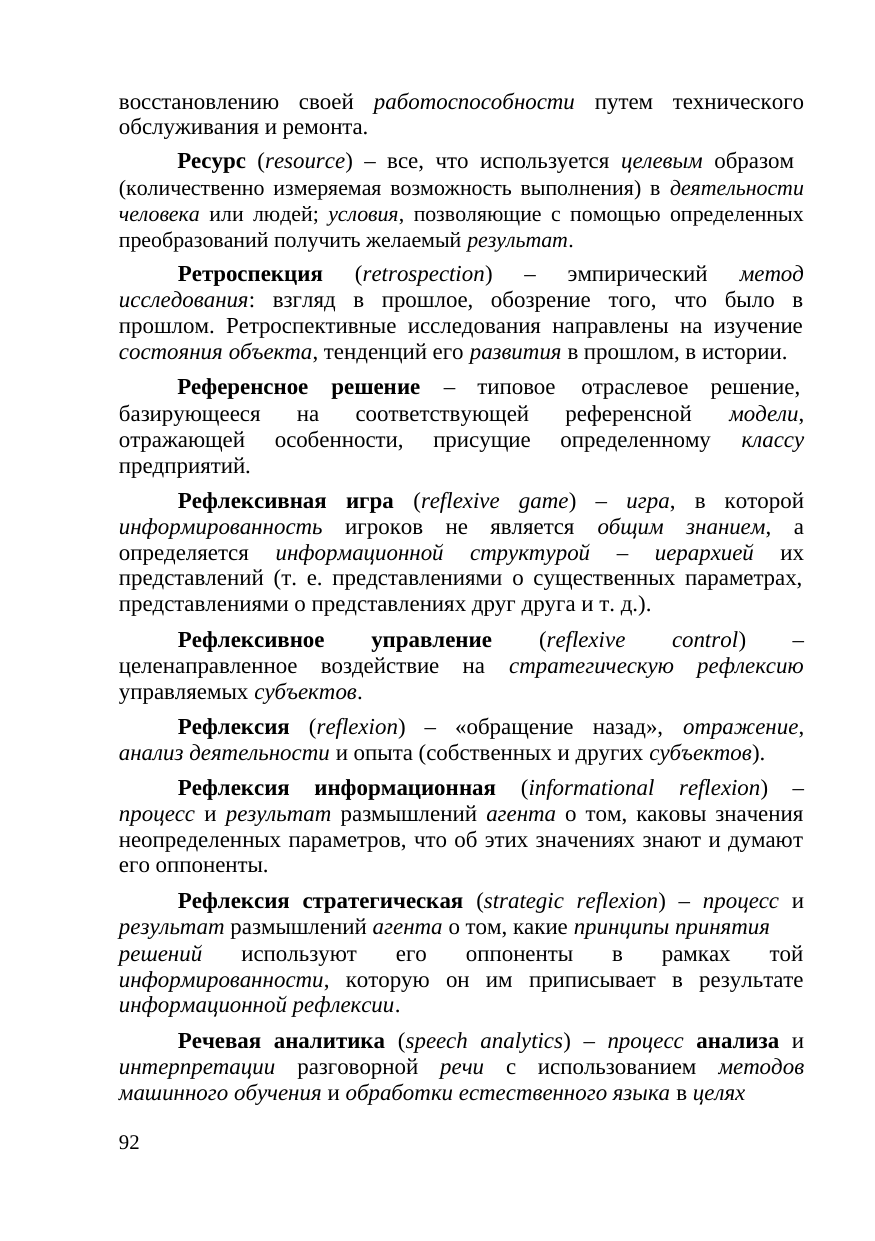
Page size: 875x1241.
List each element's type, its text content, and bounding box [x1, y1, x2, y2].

text Рефлексия (reflexion) – «обращение назад», отражение, анализ деятельности и опыта (собственных и других субъектов). [119, 714, 804, 765]
text восстановлению своей работоспособности путем технического обслуживания и ремонта. [119, 89, 804, 139]
text Рефлексивная игра (reflexive game) – игра, в которой информированность игроков не является общим знанием, а определяется информационной структурой – иерархией их представлений (т. е. представлениями о существенных параметрах, представлениями о представлениях друг друга и т. д.). [119, 488, 804, 617]
text решений используют его оппоненты в рамках той информированности, которую он им приписывает в результате информационной рефлексии. [119, 940, 804, 1018]
text базирующееся на соответствующей референсной модели, отражающей особенности, присущие определенному классу предприятий. [119, 401, 804, 478]
text Ресурс (resource) – все, что используется целевым образом [177, 147, 804, 174]
text Ретроспекция (retrospection) – эмпирический метод исследования: взгляд в прошлое, обозрение того, что было в прошлом. Ретроспективные исследования направлены на изучение состояния объекта, тенденций его развития в прошлом, в истории. [119, 261, 804, 364]
text Речевая аналитика (speech analytics) – процесс анализа и интерпретации разговорной речи с использованием методов машинного обучения и обработки естественного языка в целях [119, 1028, 804, 1105]
text Рефлексивное управление (reflexive control) – целенаправленное воздействие на стратегическую рефлексию управляемых субъектов. [119, 627, 804, 704]
text Рефлексия стратегическая (strategic reflexion) – процесс и результат размышлений агента о том, какие принципы принятия [119, 888, 804, 939]
text Референсное решение – типовое отраслевое решение, [177, 373, 804, 399]
text (количественно измеряемая возможность выполнения) в деятельности человека или людей; условия, позволяющие с помощью определенных преобразований получить желаемый результат. [119, 175, 804, 252]
text 92 [119, 1130, 804, 1154]
text Рефлексия информационная (informational reflexion) – процесс и результат размышлений агента о том, каковы значения неопределенных параметров, что об этих значениях знают и думают его оппоненты. [119, 775, 804, 878]
